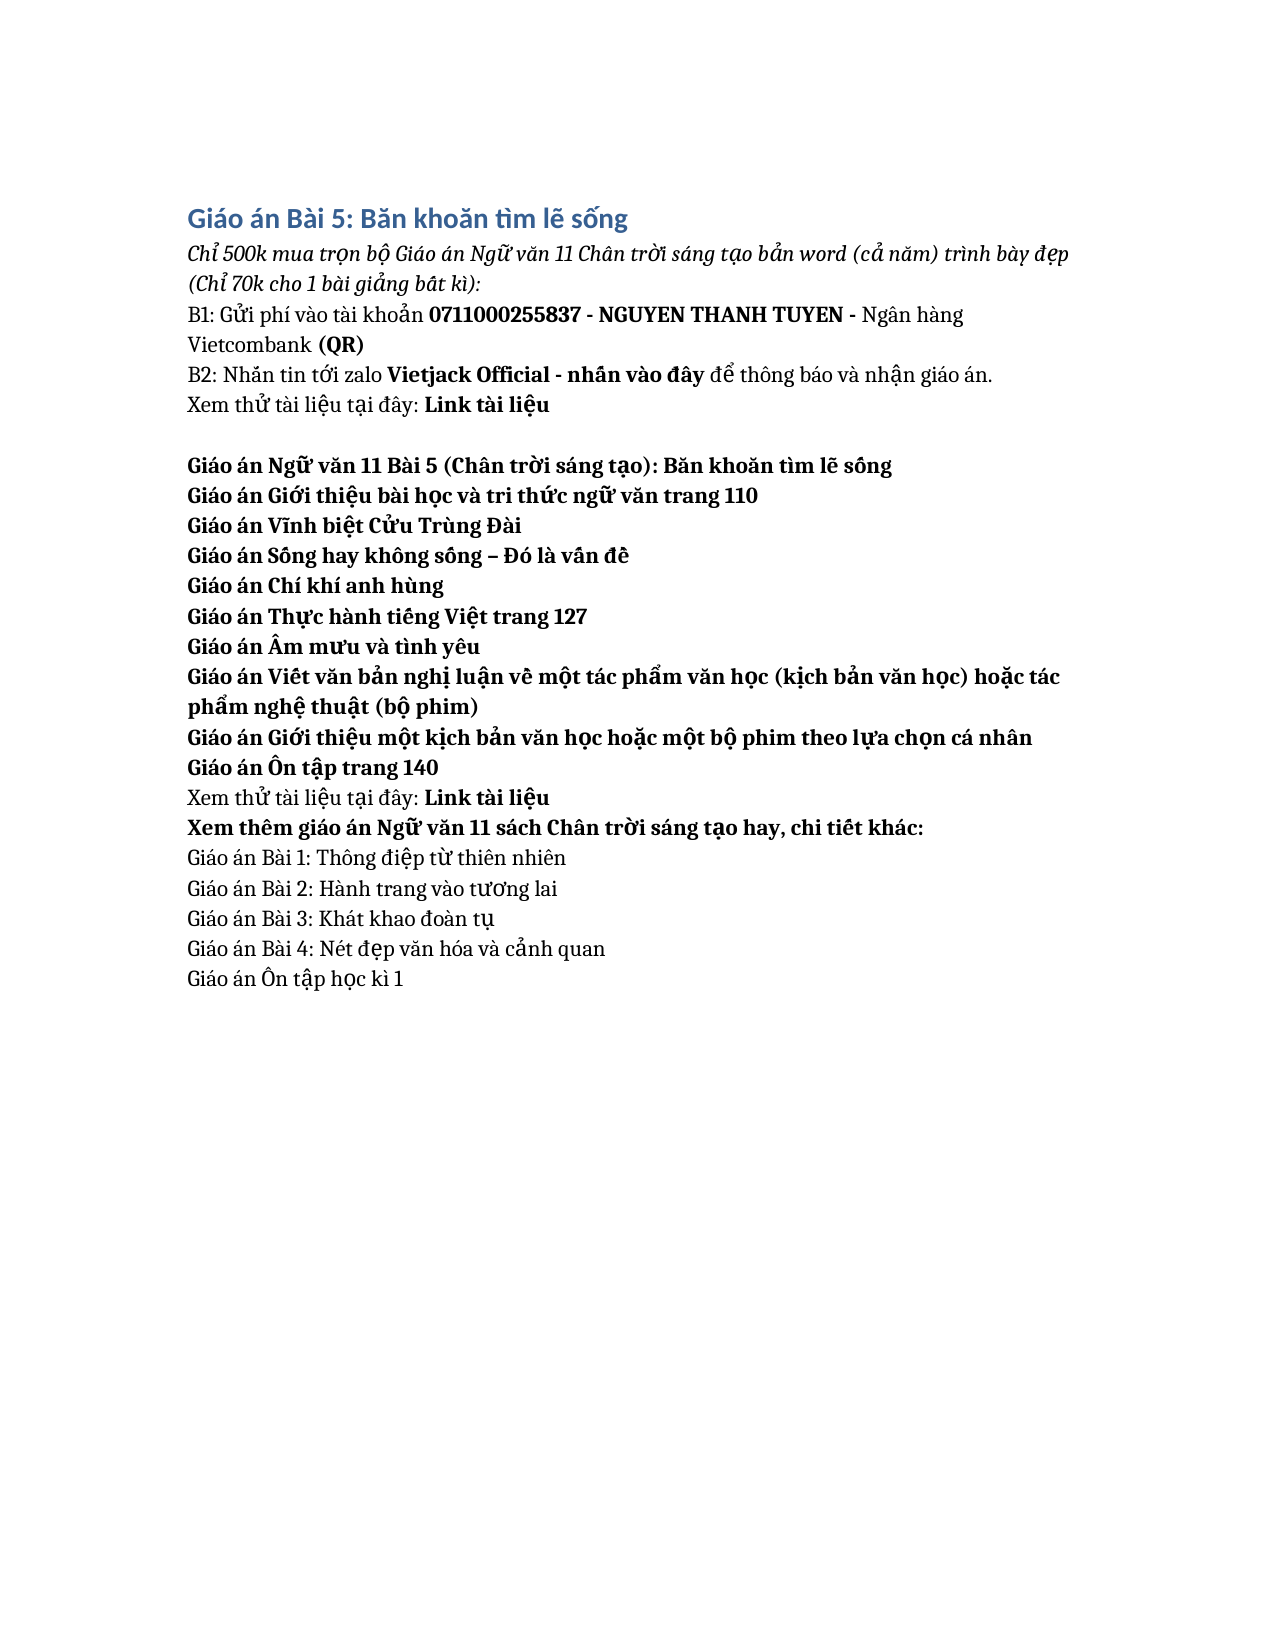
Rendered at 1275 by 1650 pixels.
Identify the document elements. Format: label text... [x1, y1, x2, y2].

subtitle Giáo án Bài 5: Băn khoăn tìm lẽ sống [187, 200, 1087, 236]
text Chỉ 500k mua trọn bộ Giáo án Ngữ văn 11 Chân trời sáng tạo bản word (cả năm) trình bày đẹp (Chỉ 70k cho 1 bài giảng bất kì): B1: Gửi phí vào tài khoản 0711000255837 - NGUYEN THANH TUYEN - Ngân hàng Vietcombank (QR) B2: Nhắn tin tới zalo Vietjack Official - nhấn vào đây để thông báo và nhận giáo án. Xem thử tài liệu tại đây: Link tài liệu Giáo án Ngữ văn 11 Bài 5 (Chân trời sáng tạo): Băn khoăn tìm lẽ sống Giáo án Giới thiệu bài học và tri thức ngữ văn trang 110 Giáo án Vĩnh biệt Cửu Trùng Đài Giáo án Sống hay không sống – Đó là vấn đề Giáo án Chí khí anh hùng Giáo án Thực hành tiếng Việt trang 127 Giáo án Âm mưu và tình yêu Giáo án Viết văn bản nghị luận về một tác phẩm văn học (kịch bản văn học) hoặc tác phẩm nghệ thuật (bộ phim) Giáo án Giới thiệu một kịch bản văn học hoặc một bộ phim theo lựa chọn cá nhân Giáo án Ôn tập trang 140 Xem thử tài liệu tại đây: Link tài liệu Xem thêm giáo án Ngữ văn 11 sách Chân trời sáng tạo hay, chi tiết khác: Giáo án Bài 1: Thông điệp từ thiên nhiên Giáo án Bài 2: Hành trang vào tương lai Giáo án Bài 3: Khát khao đoàn tụ Giáo án Bài 4: Nét đẹp văn hóa và cảnh quan Giáo án Ôn tập học kì 1 [187, 241, 1087, 1022]
